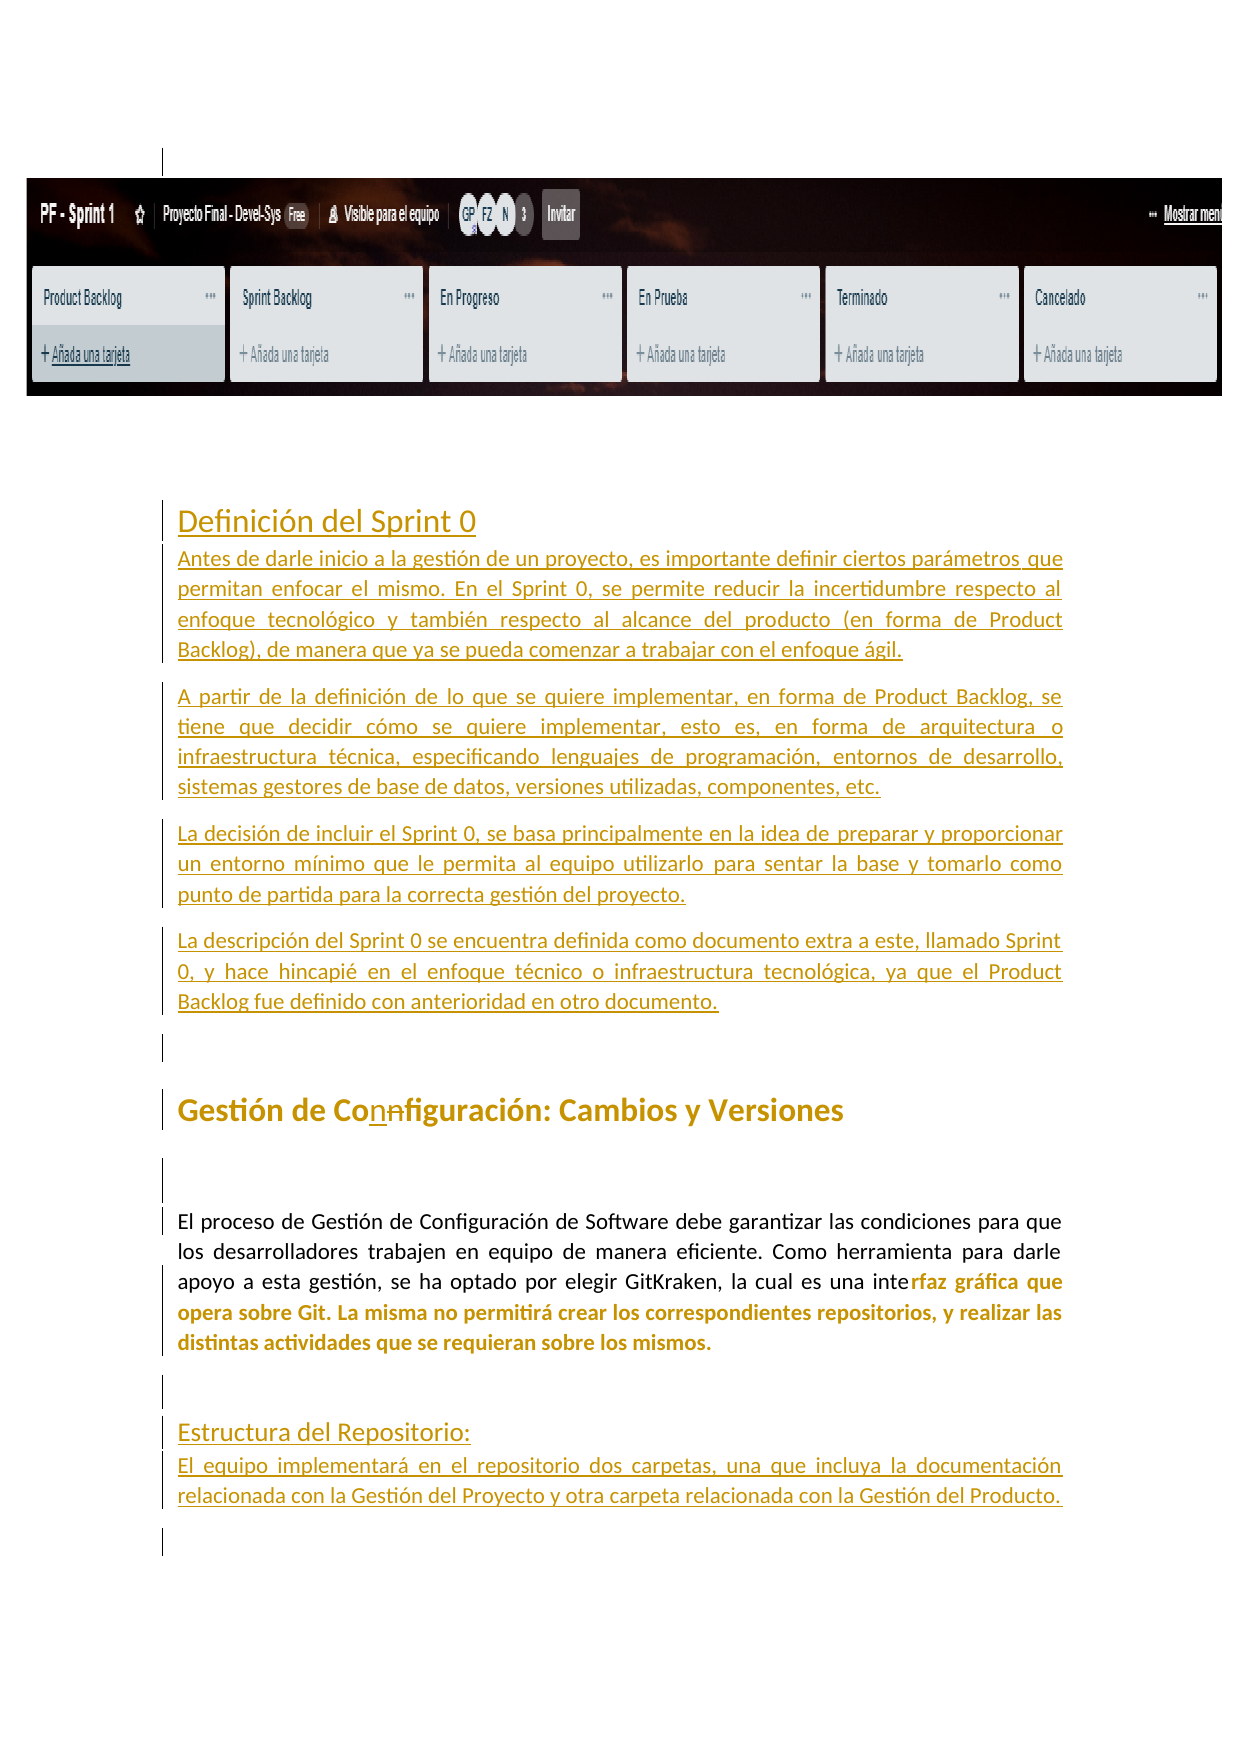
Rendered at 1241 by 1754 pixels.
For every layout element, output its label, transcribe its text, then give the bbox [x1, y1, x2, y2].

subtitle Gestión de Cofiguración: Cambios y Versiones [177, 1089, 1063, 1130]
picture [26, 178, 1222, 396]
text El proceso de Gestión de Configuración de Software debe garantizar las condiciones para que los desarrolladores trabajen en equipo de manera eficiente. Como herramienta para darle apoyo a esta gestión, se ha optado por elegir GitKraken, la cual es una interfaz gráfica que opera sobre Git. La misma no permitirá crear los correspondientes repositorios, y realizar las distintas actividades que se requieran sobre los mismos. [177, 1207, 1063, 1356]
